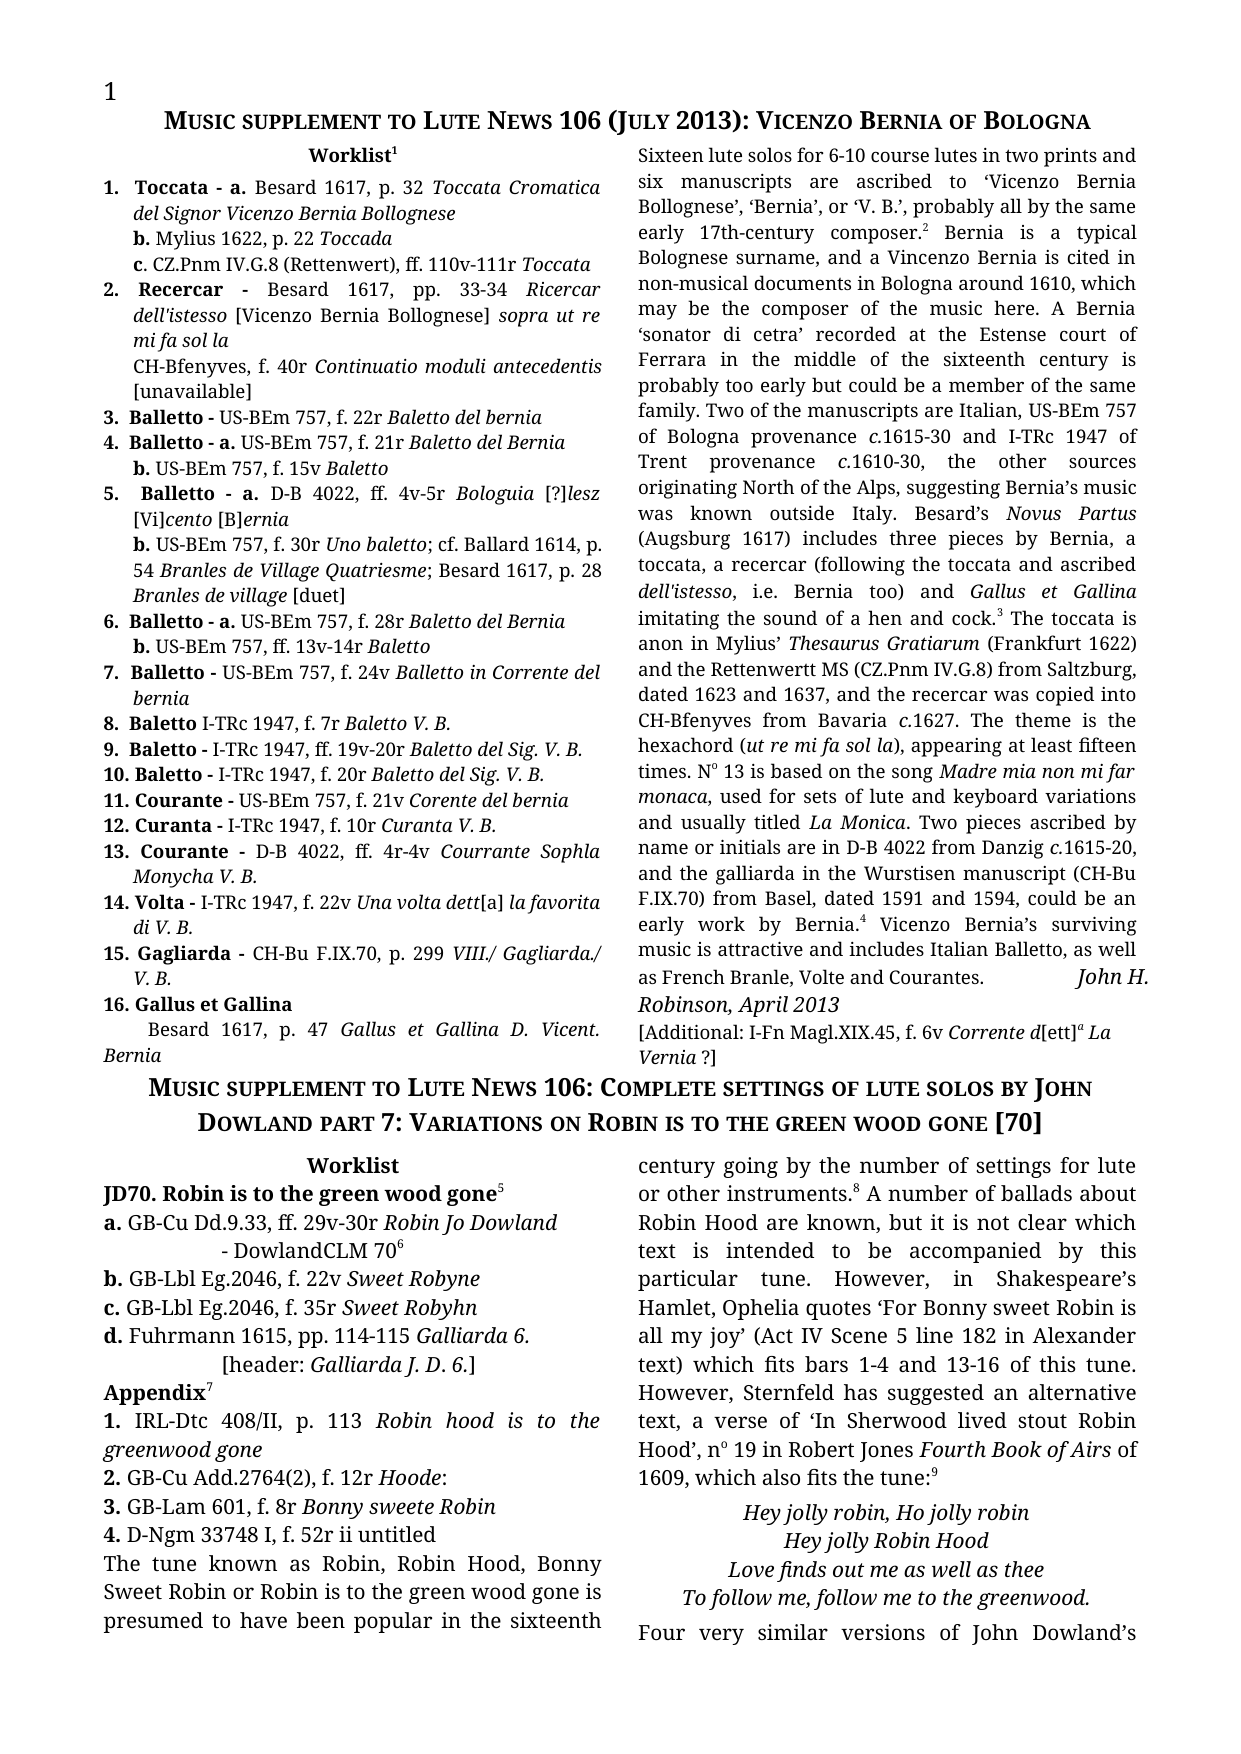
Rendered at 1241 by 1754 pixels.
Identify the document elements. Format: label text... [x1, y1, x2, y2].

text [Additional: I-Fn Magl.XIX.45, f. 6v Corrente d[ett]a La Vernia ?] [638, 1019, 1137, 1070]
text 10. Baletto - I-TRc 1947, f. 20r Baletto del Sig. V. B. [103, 761, 602, 787]
text 1. Toccata - a. Besard 1617, p. 32 Toccata Cromatica del Signor Vicenzo Bernia Bollognese [103, 174, 602, 225]
text 5. Balletto - a. D-B 4022, ff. 4v-5r Bologuia [?]lesz [Vi]cento [B]ernia [103, 481, 602, 532]
text Appendix [103, 1378, 602, 1407]
text [header: Galliarda J. D. 6.] [103, 1350, 602, 1378]
text Besard 1617, p. 47 Gallus et Gallina D. Vicent. Bernia [103, 1017, 602, 1068]
text 13. Courante - D-B 4022, ff. 4r-4v Courrante Sophla Monycha V. B. [103, 838, 602, 889]
text CH-Bfenyves, f. 40r Continuatio moduli antecedentis [unavailable] [103, 353, 602, 404]
text - DowlandCLM 70 [103, 1236, 602, 1264]
text 2. Recercar - Besard 1617, pp. 33-34 Ricercar dell'istesso [Vicenzo Bernia Bollognese] sopra ut re mi fa sol la [103, 276, 602, 353]
text 6. Balletto - a. US-BEm 757, f. 28r Baletto del Bernia [103, 608, 602, 634]
text Worklist [103, 143, 602, 168]
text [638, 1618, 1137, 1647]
text b. US-BEm 757, ff. 13v-14r Baletto [103, 634, 602, 659]
text To follow me, follow me to the greenwood. [638, 1583, 1137, 1612]
text 1. IRL-Dtc 408/II, p. 113 Robin hood is to the greenwood gone [103, 1407, 602, 1463]
text 8. Baletto I-TRc 1947, f. 7r Baletto V. B. [103, 710, 602, 736]
text 14. Volta - I-TRc 1947, f. 22v Una volta dett[a] la favorita di V. B. [103, 889, 602, 940]
text 16. Gallus et Gallina [103, 991, 602, 1017]
text The tune known as Robin, Robin Hood, Bonny Sweet Robin or Robin is to the green wood gone is presumed to have been popular in the sixteenth century going by the number of settings for lute or other instruments. A number of ballads about Robin Hood are known, but it is not clear which text is intended to be accompanied by this particular tune. However, in Shakespeare’s Hamlet, Ophelia quotes ‘For Bonny sweet Robin is all my joy’ (Act IV Scene 5 line 182 in Alexander text) which fits bars 1-4 and 13-16 of this tune. However, Sternfeld has suggested an alternative text, a verse of ‘In Sherwood lived stout Robin Hood’, no 19 in Robert Jones Fourth Book of Airs of 1609, which also fits the tune: [638, 1151, 1137, 1492]
text 15. Gagliarda - CH-Bu F.IX.70, p. 299 VIII./ Gagliarda./ V. B. [103, 940, 602, 991]
text 4. D-Ngm 33748 I, f. 52r ii untitled [103, 1520, 602, 1549]
text The tune known as Robin, Robin Hood, Bonny Sweet Robin or Robin is to the green wood gone is presumed to have been popular in the sixteenth century going by the number of settings for lute or other instruments. A number of ballads about Robin Hood are known, but it is not clear which text is intended to be accompanied by this particular tune. However, in Shakespeare’s Hamlet, Ophelia quotes ‘For Bonny sweet Robin is all my joy’ (Act IV Scene 5 line 182 in Alexander text) which fits bars 1-4 and 13-16 of this tune. However, Sternfeld has suggested an alternative text, a verse of ‘In Sherwood lived stout Robin Hood’, no 19 in Robert Jones Fourth Book of Airs of 1609, which also fits the tune: [103, 1549, 602, 1634]
text 7. Balletto - US-BEm 757, f. 24v Balletto in Corrente del bernia [103, 659, 602, 710]
text d. Fuhrmann 1615, pp. 114-115 Galliarda 6. [103, 1321, 602, 1350]
text 3. GB-Lam 601, f. 8r Bonny sweete Robin [103, 1492, 602, 1520]
text Hey jolly robin, Ho jolly robin [638, 1498, 1137, 1527]
text Music supplement to Lute News 106: Complete settings of lute solos by John Dowland part 7: Variations on Robin is to the green wood gone [70] [103, 1070, 1137, 1138]
text b. US-BEm 757, f. 15v Baletto [103, 455, 602, 481]
text 9. Baletto - I-TRc 1947, ff. 19v-20r Baletto del Sig. V. B. [103, 736, 602, 761]
text Hey jolly Robin Hood [638, 1527, 1137, 1555]
text Sixteen lute solos for 6-10 course lutes in two prints and six manuscripts are ascribed to ‘Vicenzo Bernia Bollognese’, ‘Bernia’, or ‘V. B.’, probably all by the same early 17th-century composer. Bernia is a typical Bolognese surname, and a Vincenzo Bernia is cited in non-musical documents in Bologna around 1610, which may be the composer of the music here. A Bernia ‘sonator di cetra’ recorded at the Estense court of Ferrara in the middle of the sixteenth century is probably too early but could be a member of the same family. Two of the manuscripts are Italian, US-BEm 757 of Bologna provenance c.1615-30 and I-TRc 1947 of Trent provenance c.1610-30, the other sources originating North of the Alps, suggesting Bernia’s music was known outside Italy. Besard’s Novus Partus (Augsburg 1617) includes three pieces by Bernia, a toccata, a recercar (following the toccata and ascribed dell'istesso, i.e. Bernia too) and Gallus et Gallina imitating the sound of a hen and cock. The toccata is anon in Mylius’ Thesaurus Gratiarum (Frankfurt 1622) and the Rettenwertt MS (CZ.Pnm IV.G.8) from Saltzburg, dated 1623 and 1637, and the recercar was copied into CH-Bfenyves from Bavaria c.1627. The theme is the hexachord (ut re mi fa sol la), appearing at least fifteen times. No 13 is based on the song Madre mia non mi far monaca, used for sets of lute and keyboard variations and usually titled La Monica. Two pieces ascribed by name or initials are in D-B 4022 from Danzig c.1615-20, and the galliarda in the Wurstisen manuscript (CH-Bu F.IX.70) from Basel, dated 1591 and 1594, could be an early work by Bernia. Vicenzo Bernia’s surviving music is attractive and includes Italian Balletto, as well as French Branle, Volte and Courantes. John H. Robinson, April 2013 [638, 143, 1137, 1019]
text Love finds out me as well as thee [638, 1555, 1137, 1583]
text c. GB-Lbl Eg.2046, f. 35r Sweet Robyhn [103, 1293, 602, 1321]
text 11. Courante - US-BEm 757, f. 21v Corente del bernia [103, 787, 602, 812]
text Music supplement to Lute News 106 (July 2013): Vicenzo Bernia of Bologna [103, 102, 1137, 136]
text 4. Balletto - a. US-BEm 757, f. 21r Baletto del Bernia [103, 429, 602, 455]
text b. US-BEm 757, f. 30r Uno baletto; cf. Ballard 1614, p. 54 Branles de Village Quatriesme; Besard 1617, p. 28 Branles de village [duet] [103, 532, 602, 608]
text 3. Balletto - US-BEm 757, f. 22r Baletto del bernia [103, 404, 602, 429]
text JD70. Robin is to the green wood gone [103, 1179, 602, 1208]
text a. GB-Cu Dd.9.33, ff. 29v-30r Robin Jo Dowland [103, 1208, 602, 1236]
text c. CZ.Pnm IV.G.8 (Rettenwert), ff. 110v-111r Toccata [103, 251, 602, 276]
text 12. Curanta - I-TRc 1947, f. 10r Curanta V. B. [103, 812, 602, 838]
text b. GB-Lbl Eg.2046, f. 22v Sweet Robyne [103, 1264, 602, 1293]
text 2. GB-Cu Add.2764(2), f. 12r Hoode: [103, 1463, 602, 1492]
text Worklist [103, 1151, 602, 1179]
text b. Mylius 1622, p. 22 Toccada [103, 225, 602, 251]
